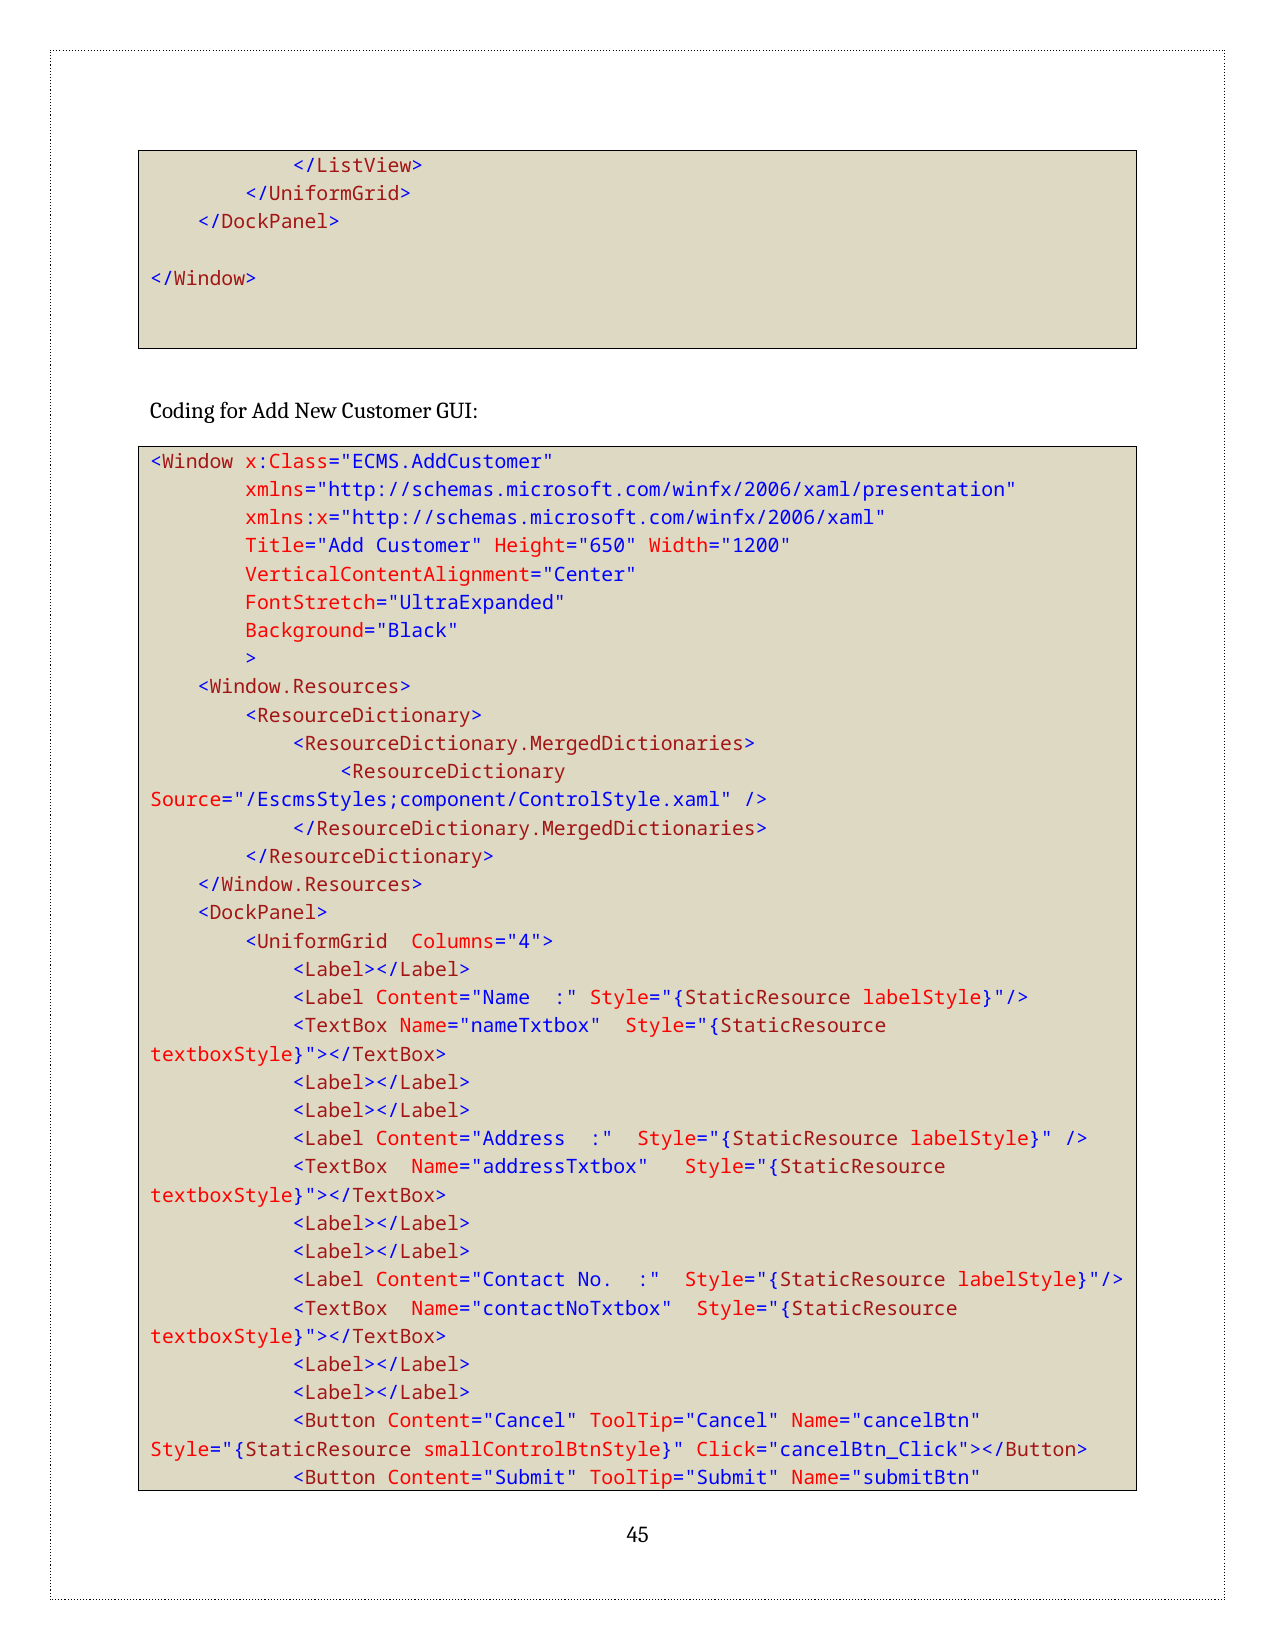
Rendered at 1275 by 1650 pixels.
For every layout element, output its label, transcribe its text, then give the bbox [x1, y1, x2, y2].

text Coding for Add New Customer GUI: [150, 397, 1125, 424]
